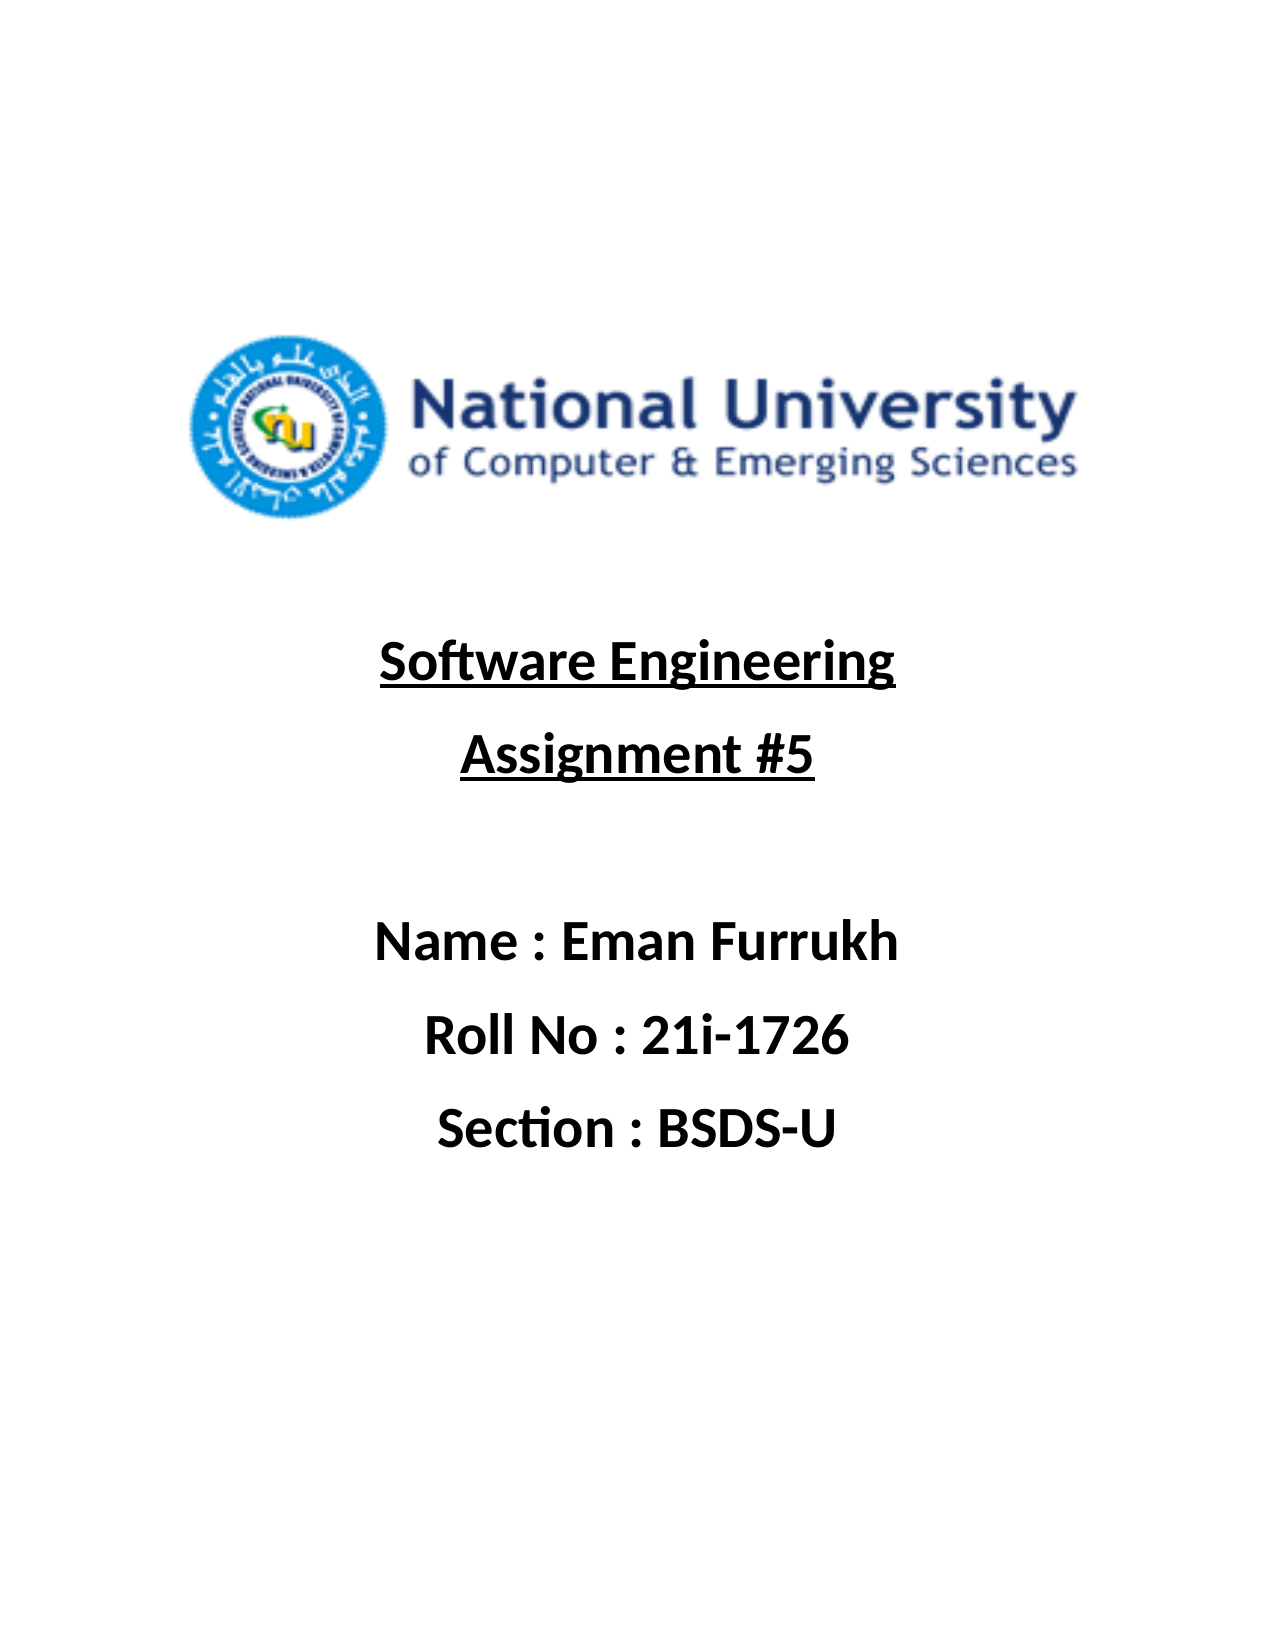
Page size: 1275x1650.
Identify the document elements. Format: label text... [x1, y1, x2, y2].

picture [173, 320, 1096, 536]
text Software Engineering [150, 431, 1125, 694]
text Assignment #5 [150, 717, 1125, 788]
text Name : Eman Furrukh [150, 904, 1125, 975]
text Roll No : 21i-1726 [150, 997, 1125, 1069]
text Section : BSDS-U [150, 1091, 1125, 1162]
